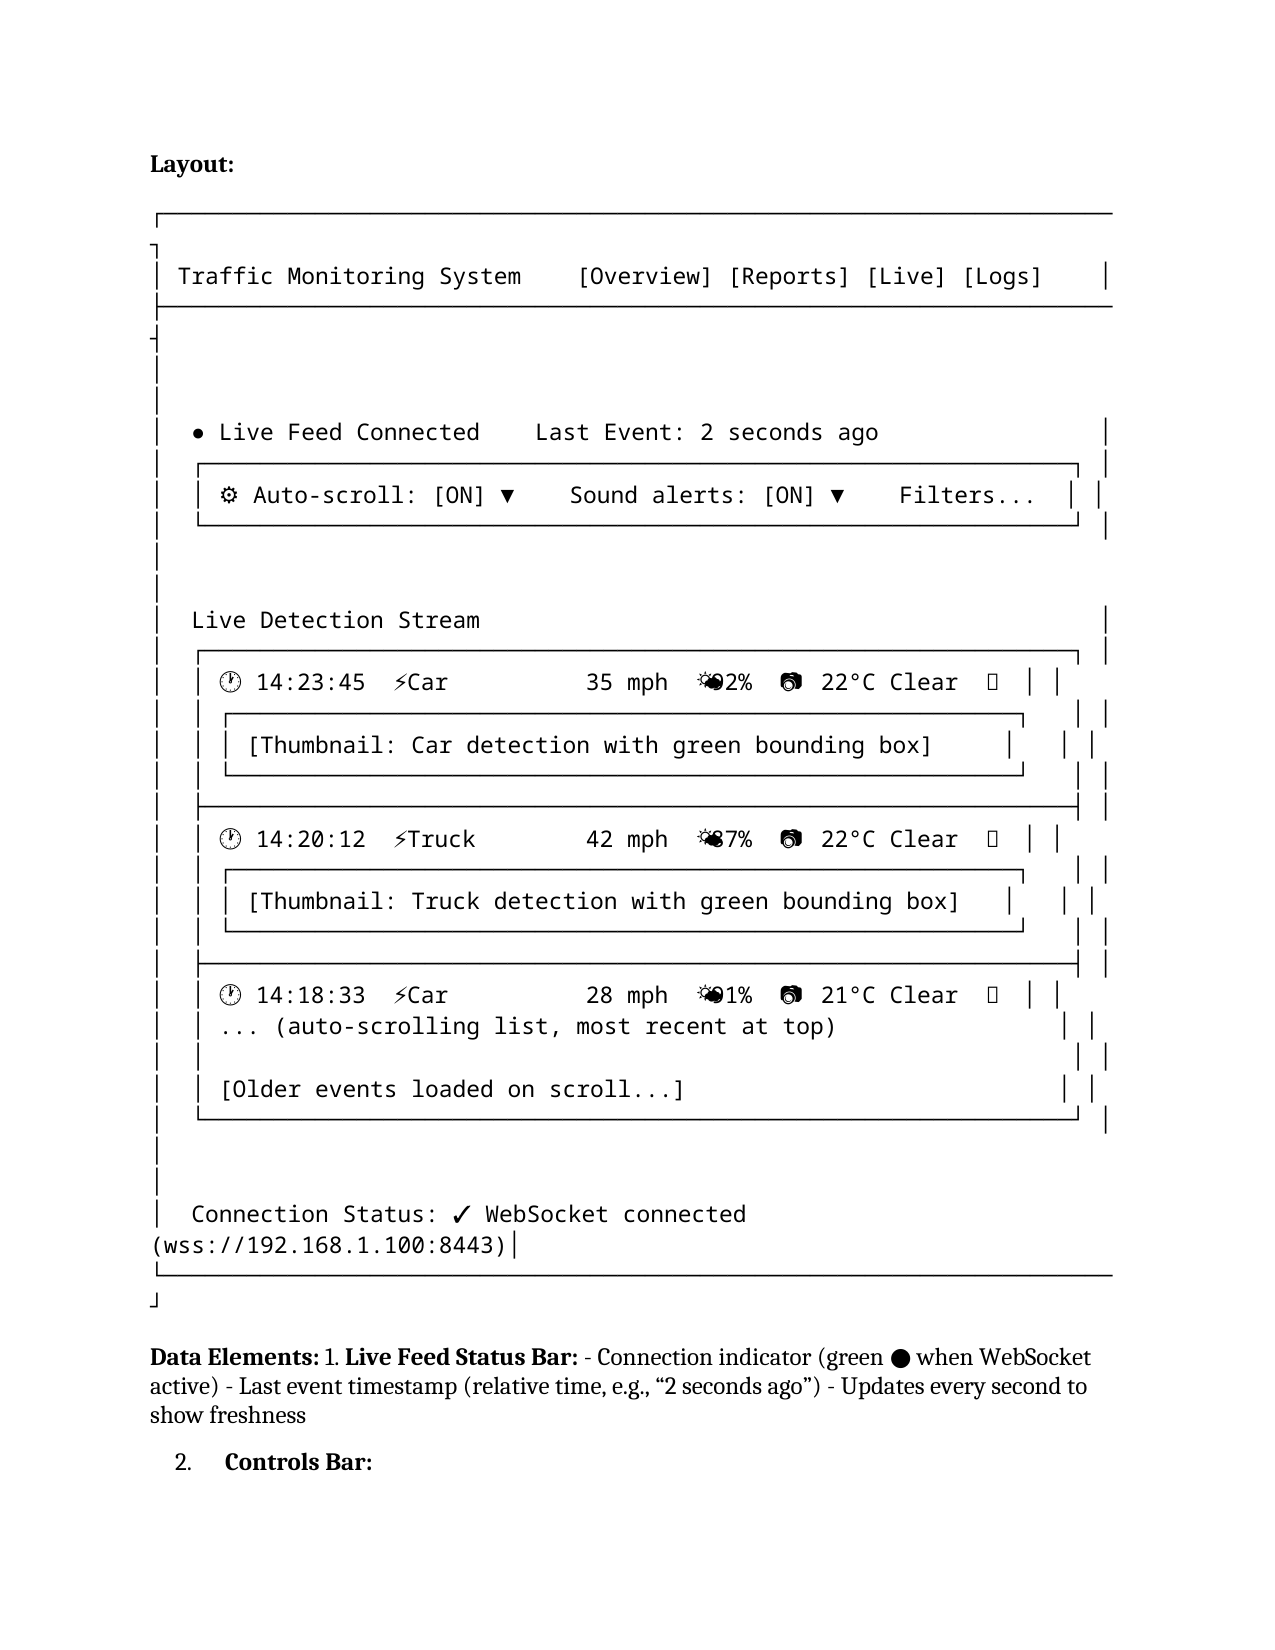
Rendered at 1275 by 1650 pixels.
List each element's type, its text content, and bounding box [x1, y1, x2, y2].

text Layout: [150, 150, 1125, 179]
text Data Elements: 1. Live Feed Status Bar: - Connection indicator (green ● when WebSocket active) - Last event timestamp (relative time, e.g., “2 seconds ago”) - Updates every second to show freshness [150, 1343, 1125, 1429]
text ┌─────────────────────────────────────────────────────────────────────┐ │ Traffic Monitoring System [Overview] [Reports] [Live] [Logs] │ ├─────────────────────────────────────────────────────────────────────┤ │ │ │ ● Live Feed Connected Last Event: 2 seconds ago │ │ ┌───────────────────────────────────────────────────────────────┐ │ │ │ ⚙ Auto-scroll: [ON] ▼ Sound alerts: [ON] ▼ Filters... │ │ │ └───────────────────────────────────────────────────────────────┘ │ │ │ │ Live Detection Stream │ │ ┌───────────────────────────────────────────────────────────────┐ │ │ │ 🕐 14:23:45 🚗 Car 35 mph ⚡92% 🌤 22°C Clear 📷 │ │ │ │ ┌─────────────────────────────────────────────────────────┐ │ │ │ │ │ [Thumbnail: Car detection with green bounding box] │ │ │ │ │ └─────────────────────────────────────────────────────────┘ │ │ │ ├───────────────────────────────────────────────────────────────┤ │ │ │ 🕐 14:20:12 🚛 Truck 42 mph ⚡87% 🌤 22°C Clear 📷 │ │ │ │ ┌─────────────────────────────────────────────────────────┐ │ │ │ │ │ [Thumbnail: Truck detection with green bounding box] │ │ │ │ │ └─────────────────────────────────────────────────────────┘ │ │ │ ├───────────────────────────────────────────────────────────────┤ │ │ │ 🕐 14:18:33 🚗 Car 28 mph ⚡91% 🌤 21°C Clear 📷 │ │ │ │ ... (auto-scrolling list, most recent at top) │ │ │ │ │ │ │ │ [Older events loaded on scroll...] │ │ │ └───────────────────────────────────────────────────────────────┘ │ │ │ │ Connection Status: ✓ WebSocket connected (wss://192.168.1.100:8443)│ └─────────────────────────────────────────────────────────────────────┘ [150, 197, 1125, 1322]
list Controls Bar: [175, 1448, 1125, 1477]
